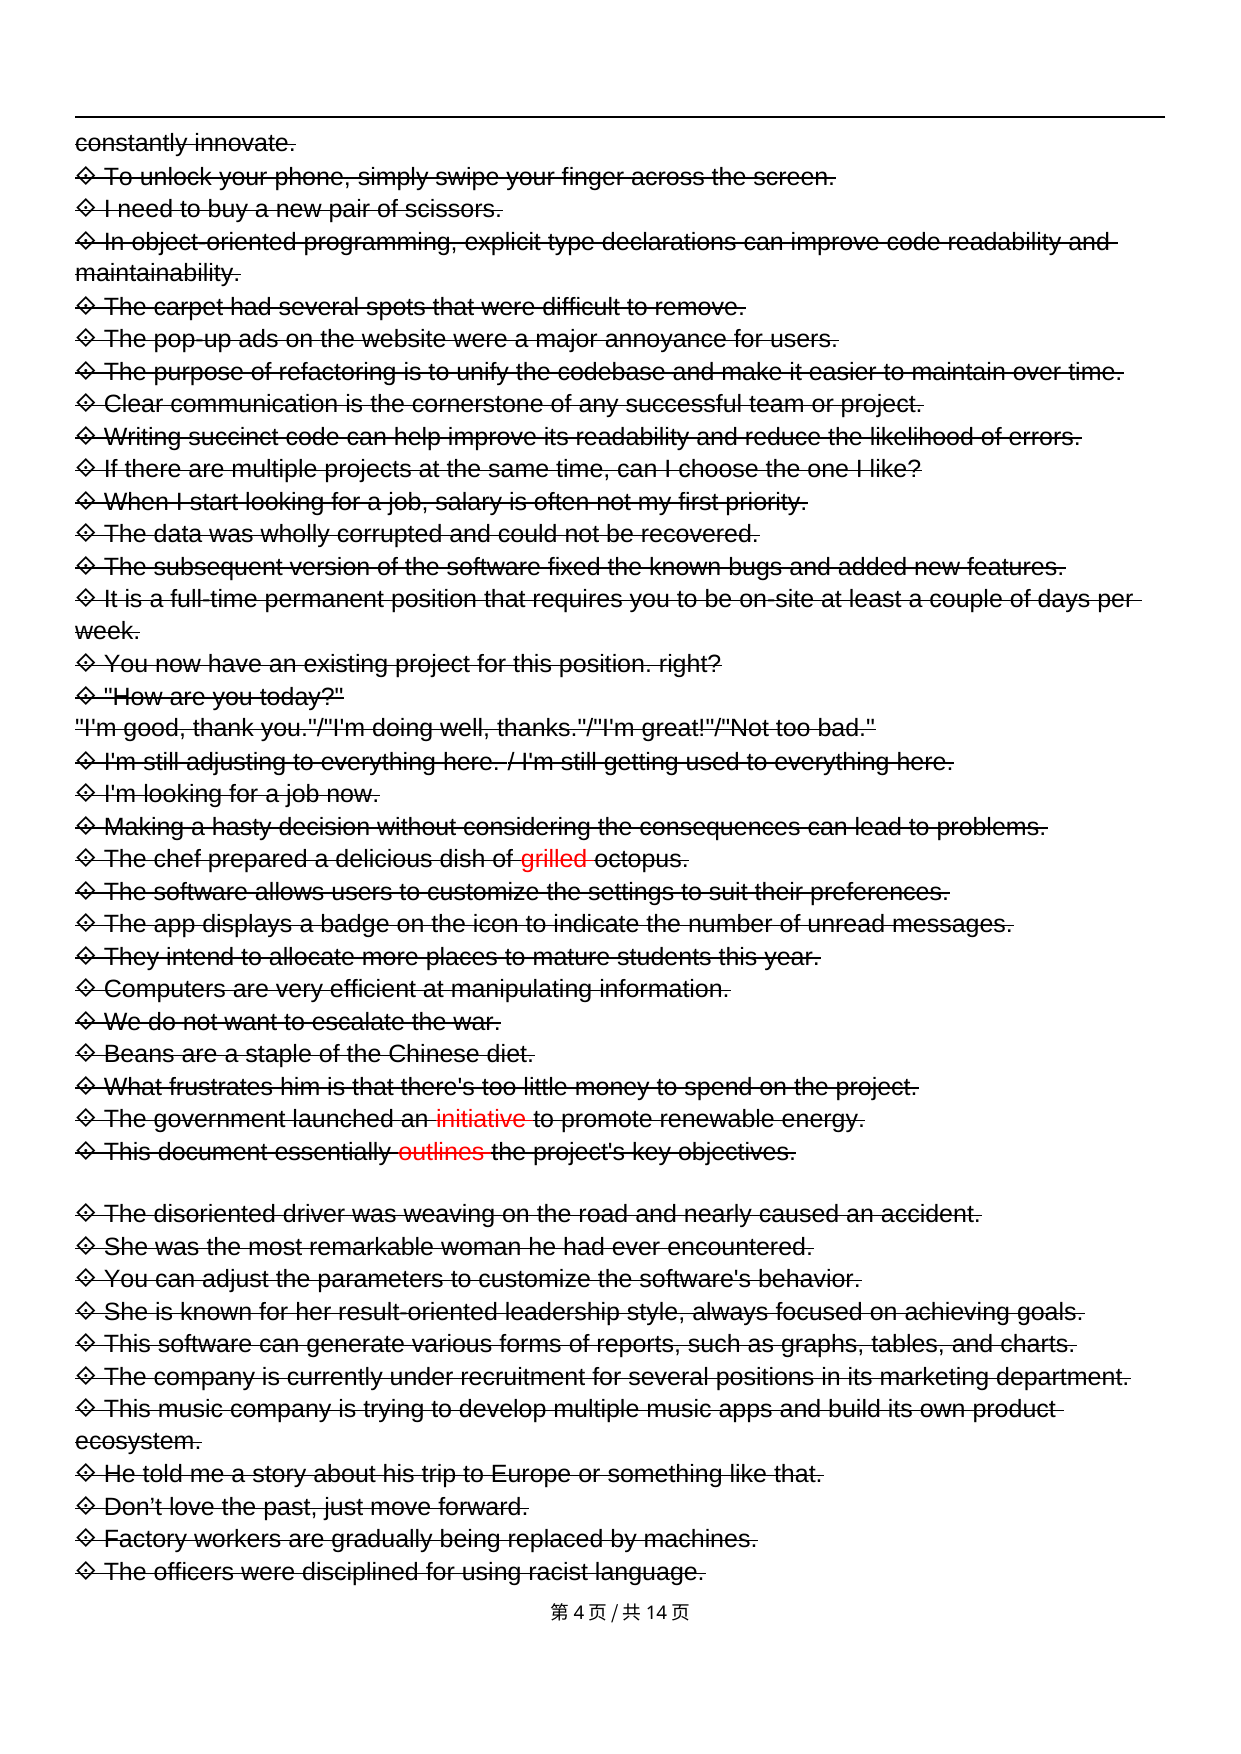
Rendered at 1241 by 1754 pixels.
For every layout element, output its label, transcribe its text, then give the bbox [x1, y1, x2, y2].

text ⟐ Making a hasty decision without considering the consequences can lead to problems. [75, 809, 1165, 842]
text ⟐ Don’t love the past, just move forward. [75, 1489, 1165, 1522]
text ⟐ If there are multiple projects at the same time, can I choose the one I like? [75, 452, 1165, 484]
text ⟐ When I start looking for a job, salary is often not my first priority. [75, 484, 1165, 517]
text ⟐ The government launched an initiative to promote renewable energy. [75, 1102, 1165, 1134]
text ⟐ They intend to allocate more places to mature students this year. [75, 939, 1165, 972]
text ⟐ Clear communication is the cornerstone of any successful team or project. [75, 387, 1165, 419]
text ⟐ The chef prepared a delicious dish of grilled octopus. [75, 842, 1165, 874]
text ⟐ This music company is trying to develop multiple music apps and build its own product ecosystem. [75, 1392, 1165, 1457]
text ⟐ The officers were disciplined for using racist language. [75, 1554, 1165, 1587]
text ⟐ The subsequent version of the software fixed the known bugs and added new features. [75, 549, 1165, 582]
text ⟐ Beans are a staple of the Chinese diet. [75, 1037, 1165, 1069]
text ⟐ In order to succeed in a competitive market, it is important for businesses to take initiative and constantly innovate. [75, 127, 1165, 159]
text ⟐ Computers are very efficient at manipulating information. [75, 972, 1165, 1004]
text ⟐ The carpet had several spots that were difficult to remove. [75, 289, 1165, 322]
text ⟐ He told me a story about his trip to Europe or something like that. [75, 1457, 1165, 1489]
text ⟐ "How are you today?" [75, 679, 1165, 712]
text ⟐ What frustrates him is that there's too little money to spend on the project. [75, 1069, 1165, 1102]
text ⟐ The disoriented driver was weaving on the road and nearly caused an accident. [75, 1197, 1165, 1229]
text ⟐ Factory workers are gradually being replaced by machines. [75, 1522, 1165, 1554]
text ⟐ You now have an existing project for this position. right? [75, 647, 1165, 679]
text ⟐ The company is currently under recruitment for several positions in its marketing department. [75, 1359, 1165, 1392]
text ⟐ The app displays a badge on the icon to indicate the number of unread messages. [75, 907, 1165, 939]
text ⟐ To unlock your phone, simply swipe your finger across the screen. [75, 159, 1165, 192]
text ⟐ We do not want to escalate the war. [75, 1004, 1165, 1037]
text ⟐ The purpose of refactoring is to unify the codebase and make it easier to maintain over time. [75, 354, 1165, 387]
text "I'm good, thank you."/"I'm doing well, thanks."/"I'm great!"/"Not too bad." [75, 712, 1165, 744]
text ⟐ I'm looking for a job now. [75, 777, 1165, 809]
text ⟐ This software can generate various forms of reports, such as graphs, tables, and charts. [75, 1327, 1165, 1359]
text ⟐ The pop-up ads on the website were a major annoyance for users. [75, 322, 1165, 354]
text ⟐ The software allows users to customize the settings to suit their preferences. [75, 874, 1165, 907]
text ⟐ The data was wholly corrupted and could not be recovered. [75, 517, 1165, 549]
text ⟐ She is known for her result-oriented leadership style, always focused on achieving goals. [75, 1294, 1165, 1327]
text ⟐ In object-oriented programming, explicit type declarations can improve code readability and maintainability. [75, 224, 1165, 289]
text ⟐ I need to buy a new pair of scissors. [75, 192, 1165, 224]
text ⟐ I'm still adjusting to everything here. / I'm still getting used to everything here. [75, 744, 1165, 777]
text ⟐ This document essentially outlines the project's key objectives. [75, 1134, 1165, 1167]
text ⟐ You can adjust the parameters to customize the software's behavior. [75, 1262, 1165, 1294]
text ⟐ Writing succinct code can help improve its readability and reduce the likelihood of errors. [75, 419, 1165, 452]
text ⟐ She was the most remarkable woman he had ever encountered. [75, 1229, 1165, 1262]
text ⟐ It is a full-time permanent position that requires you to be on-site at least a couple of days per week. [75, 582, 1165, 647]
